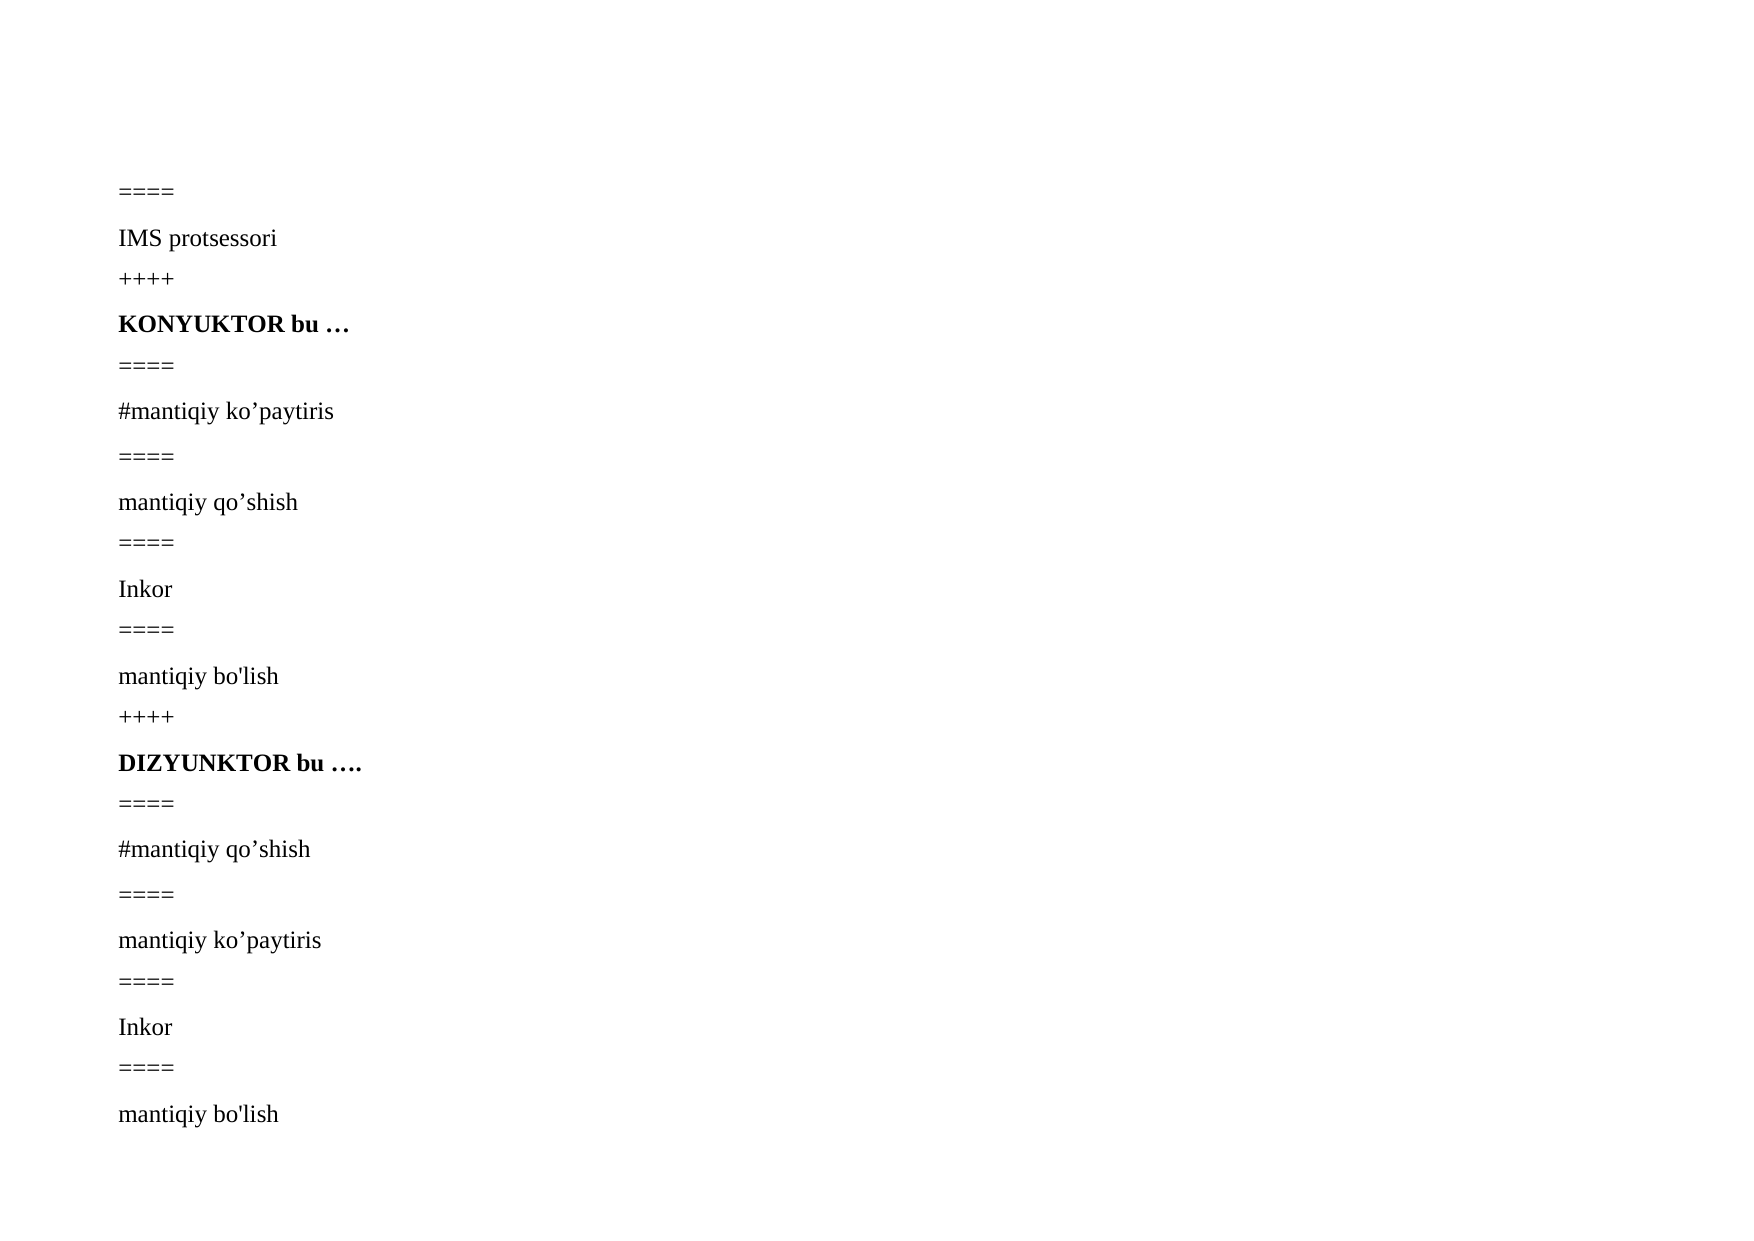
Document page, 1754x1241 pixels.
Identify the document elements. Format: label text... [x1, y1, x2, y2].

text IMS protsessori [118, 223, 1636, 251]
text ++++ [118, 702, 1636, 731]
text ++++ [118, 264, 1636, 293]
text #mantiqiy ko’paytiris [118, 396, 1636, 425]
text ==== [118, 615, 1636, 644]
text Inkor [118, 1012, 1636, 1041]
text ==== [118, 528, 1636, 557]
text #mantiqiy qo’shish [118, 834, 1636, 863]
text mantiqiy bo'lish [118, 1099, 1636, 1128]
text ==== [118, 1053, 1636, 1082]
text mantiqiy ko’paytiris [118, 925, 1636, 954]
text Inkor [118, 574, 1636, 603]
text ==== [118, 442, 1636, 471]
text ==== [118, 967, 1636, 995]
text mantiqiy bo'lish [118, 661, 1636, 689]
text ==== [118, 789, 1636, 818]
text ==== [118, 177, 1636, 206]
text ==== [118, 880, 1636, 909]
text mantiqiy qo’shish [118, 487, 1636, 516]
text ==== [118, 351, 1636, 379]
text KONYUKTOR bu … [118, 309, 1636, 338]
text DIZYUNKTOR bu …. [118, 748, 1636, 776]
